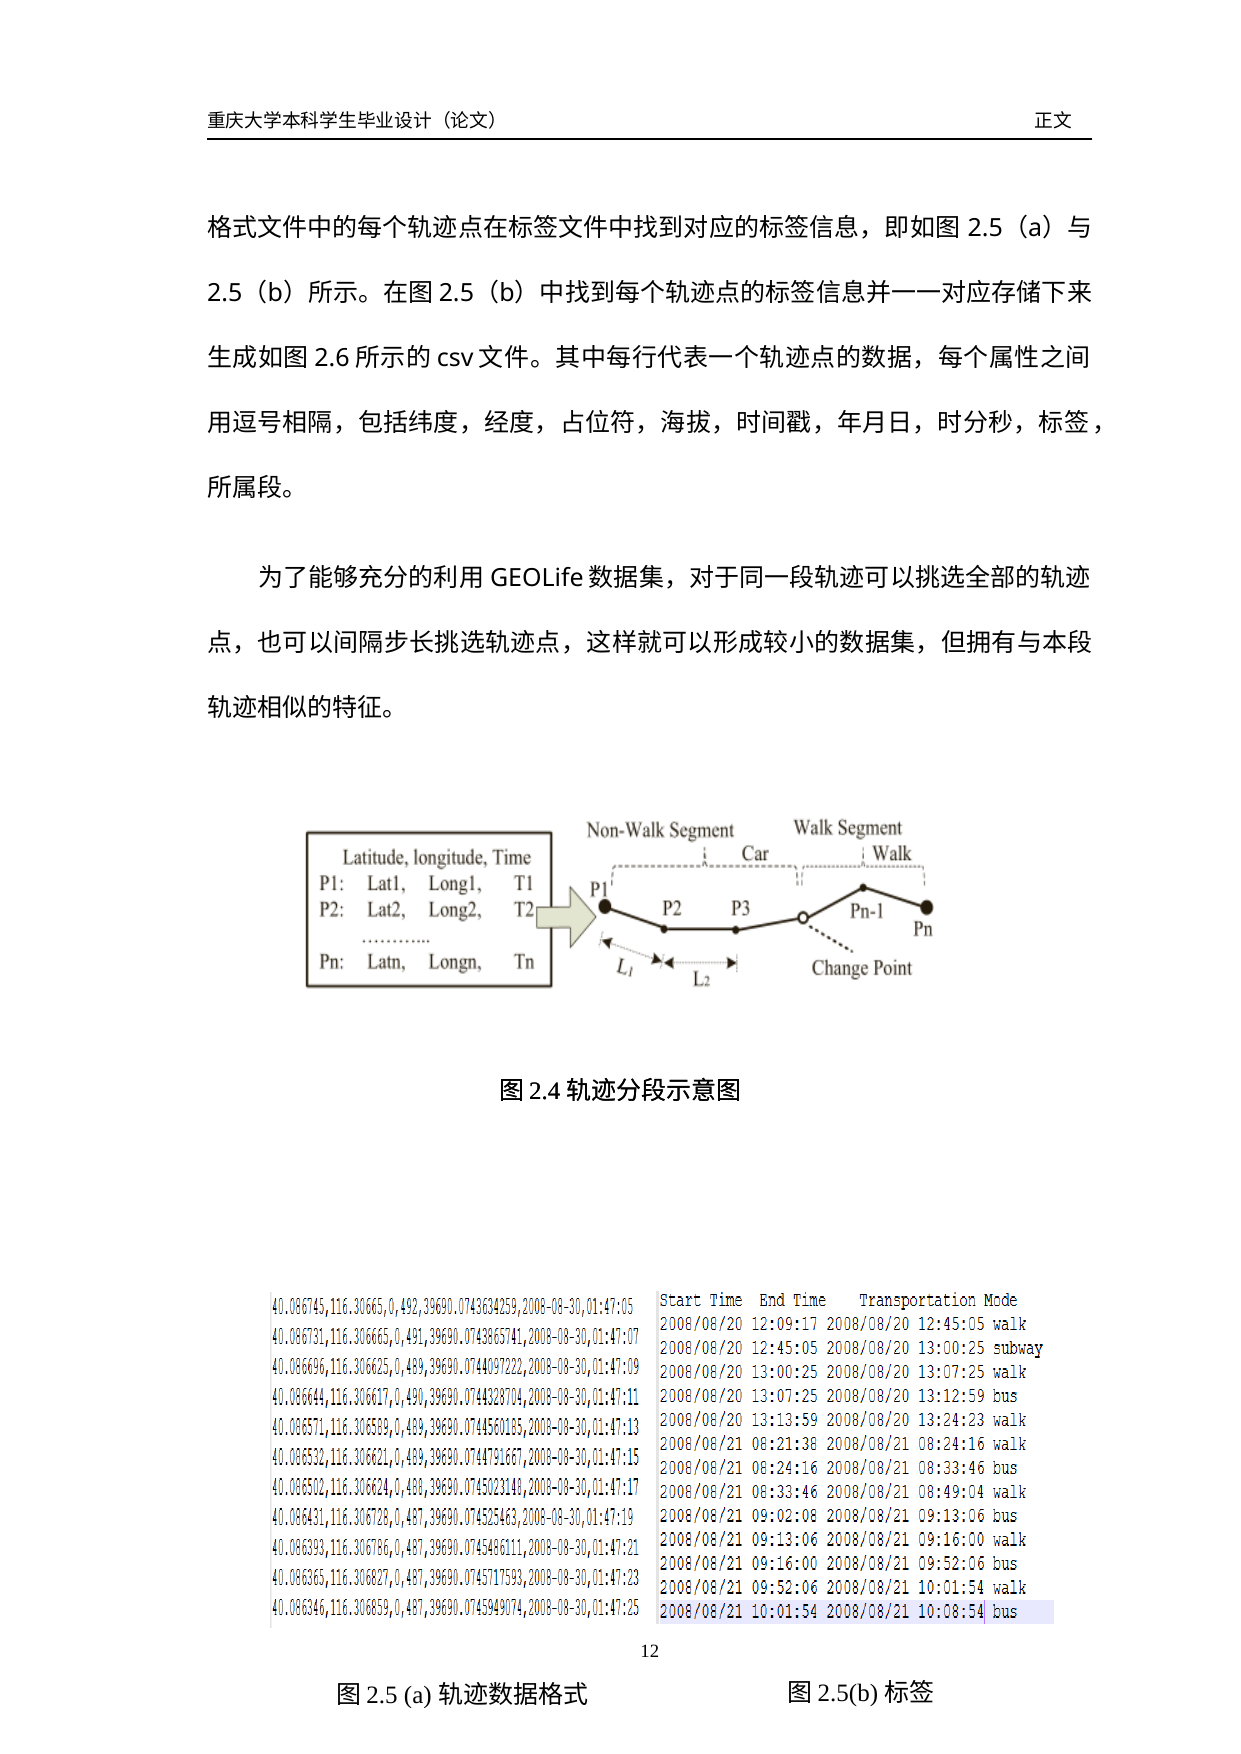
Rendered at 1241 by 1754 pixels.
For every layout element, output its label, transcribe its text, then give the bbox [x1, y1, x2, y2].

text ▪GPS轨迹的分段 [207, 193, 1092, 258]
picture [286, 1473, 954, 1680]
text GPS轨迹的分段有很多种，例如1，基于过渡的方法[19]，使用步行划分轨迹。2，基于聚类的方法[15]，测量子轨迹的相似性。3，基于时间的方法[16] 在每个段中使用相等的时间间隔。4，基于距离的方法[11]使用在每个段中行程相等的距离。5，基于轴承的方法[4]，测量轴承方向的变化。6，基于窗口的方法[13]。在本系统中，主要使用的是类似于基于过渡的方法，即在GPS轨迹数据中只要更换了出行方式，即代表一次轨迹的结束。 [207, 323, 1092, 713]
text 如图2.4所示，轨迹分段的意思就是为每个GPS轨迹点找到属于自己所属的标签，即出行方式。在本系统中，主要是首先为原始的GEOLife数据集中的PLT格式文件中的每个轨迹点在标签文件中找到对应的标签信息，即如图2.5（a）与2.5（b）所示。在图2.5（b）中找到每个轨迹点的标签信息并一一对应存储下来生成如图2.6所示的csv文件。其中每行代表一个轨迹点的数据，每个属性之间用逗号相隔，包括纬度，经度，占位符，海拔，时间戳，年月日，时分秒，标签，所属段。 [207, 738, 1092, 1193]
text 为了能够充分的利用GEOLife数据集，对于同一段轨迹可以挑选全部的轨迹点，也可以间隔步长挑选轨迹点，这样就可以形成较小的数据集，但拥有与本段轨迹相似的特征。 [207, 1218, 1092, 1413]
